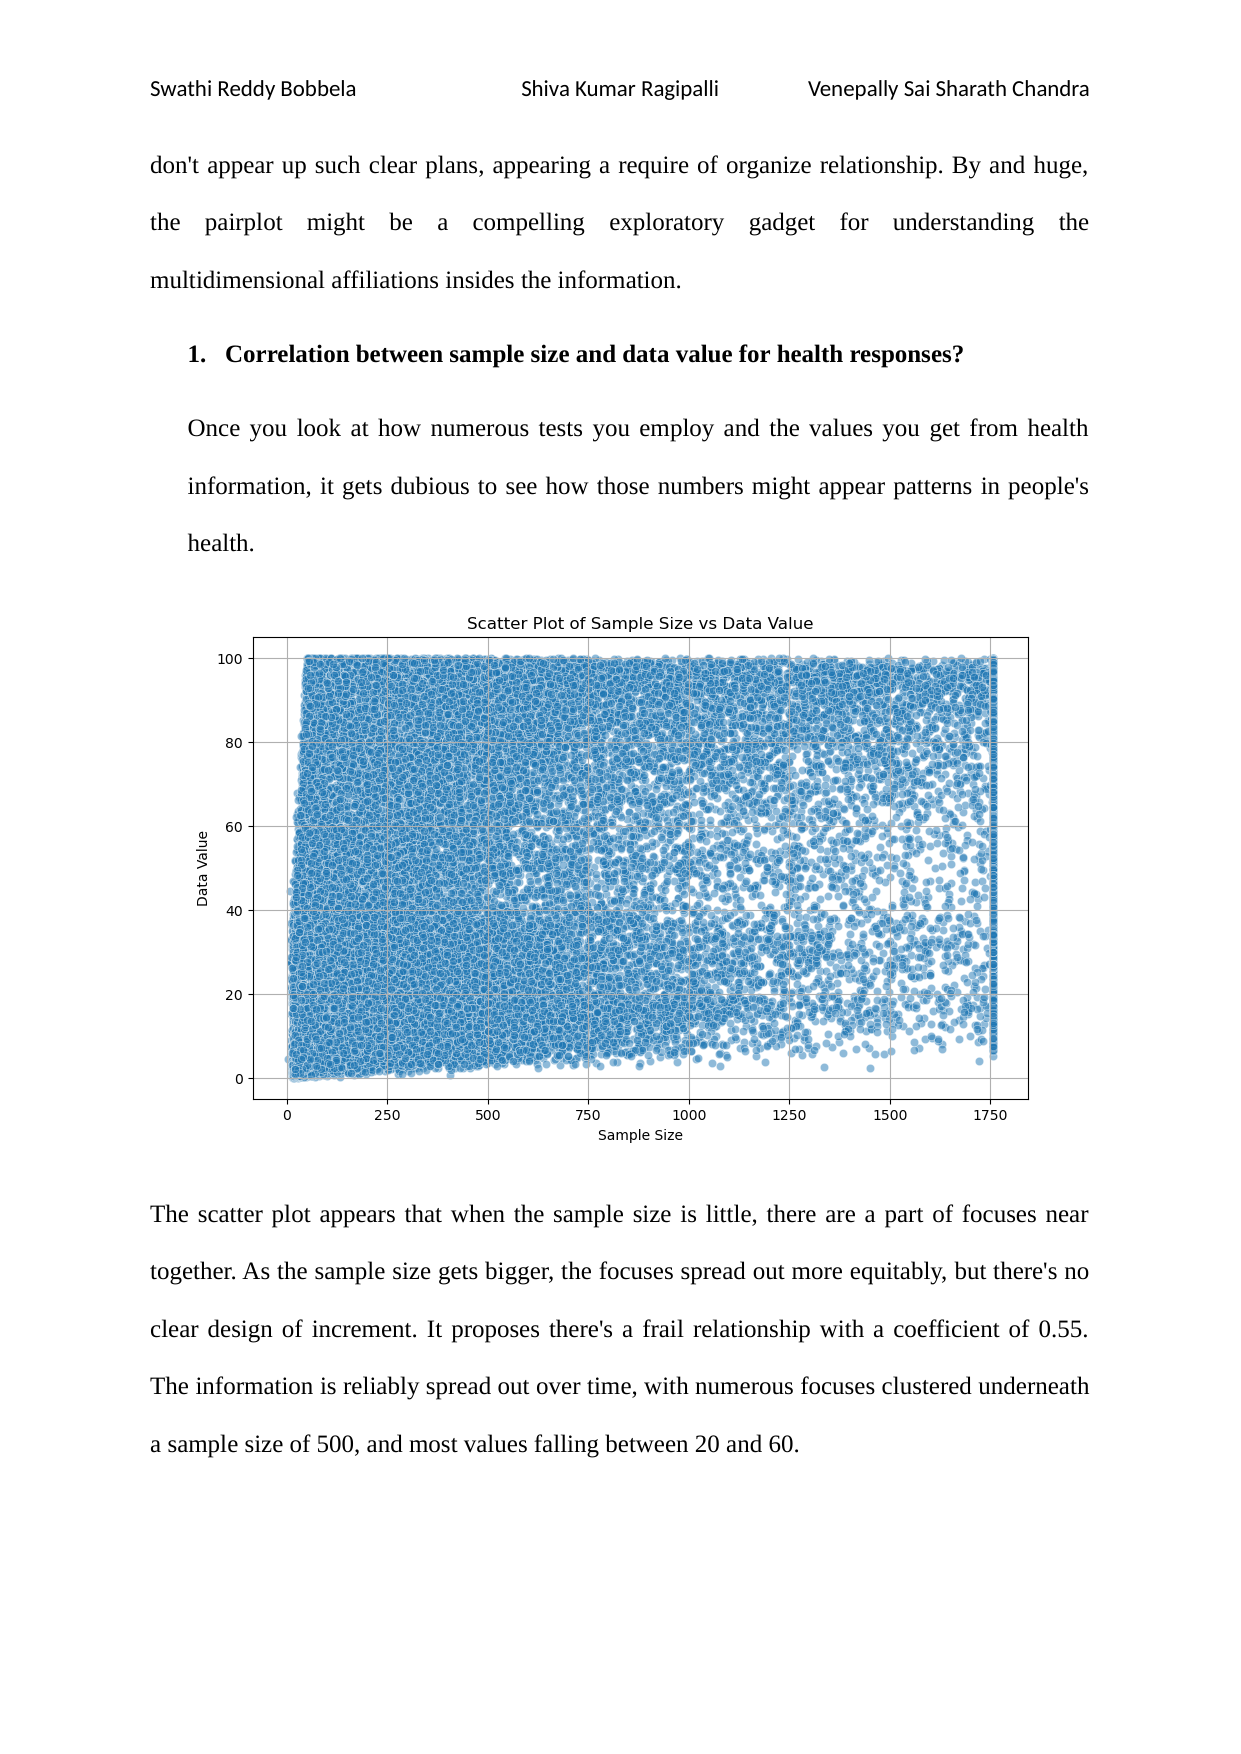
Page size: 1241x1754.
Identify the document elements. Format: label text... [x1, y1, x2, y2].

list Correlation between sample size and data value for health responses? [187, 339, 1090, 368]
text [150, 150, 1090, 294]
text The scatter plot appears that when the sample size is little, there are a part of focuses near together. As the sample size gets bigger, the focuses spread out more equitably, but there's no clear design of increment. It proposes there's a frail relationship with a coefficient of 0.55. The information is reliably spread out over time, with numerous focuses clustered underneath a sample size of 500, and most values falling between 20 and 60. [150, 1199, 1090, 1457]
text Once you look at how numerous tests you employ and the values you get from health information, it gets dubious to see how those numbers might appear patterns in people's health. [187, 413, 1090, 557]
picture [187, 602, 1128, 1154]
